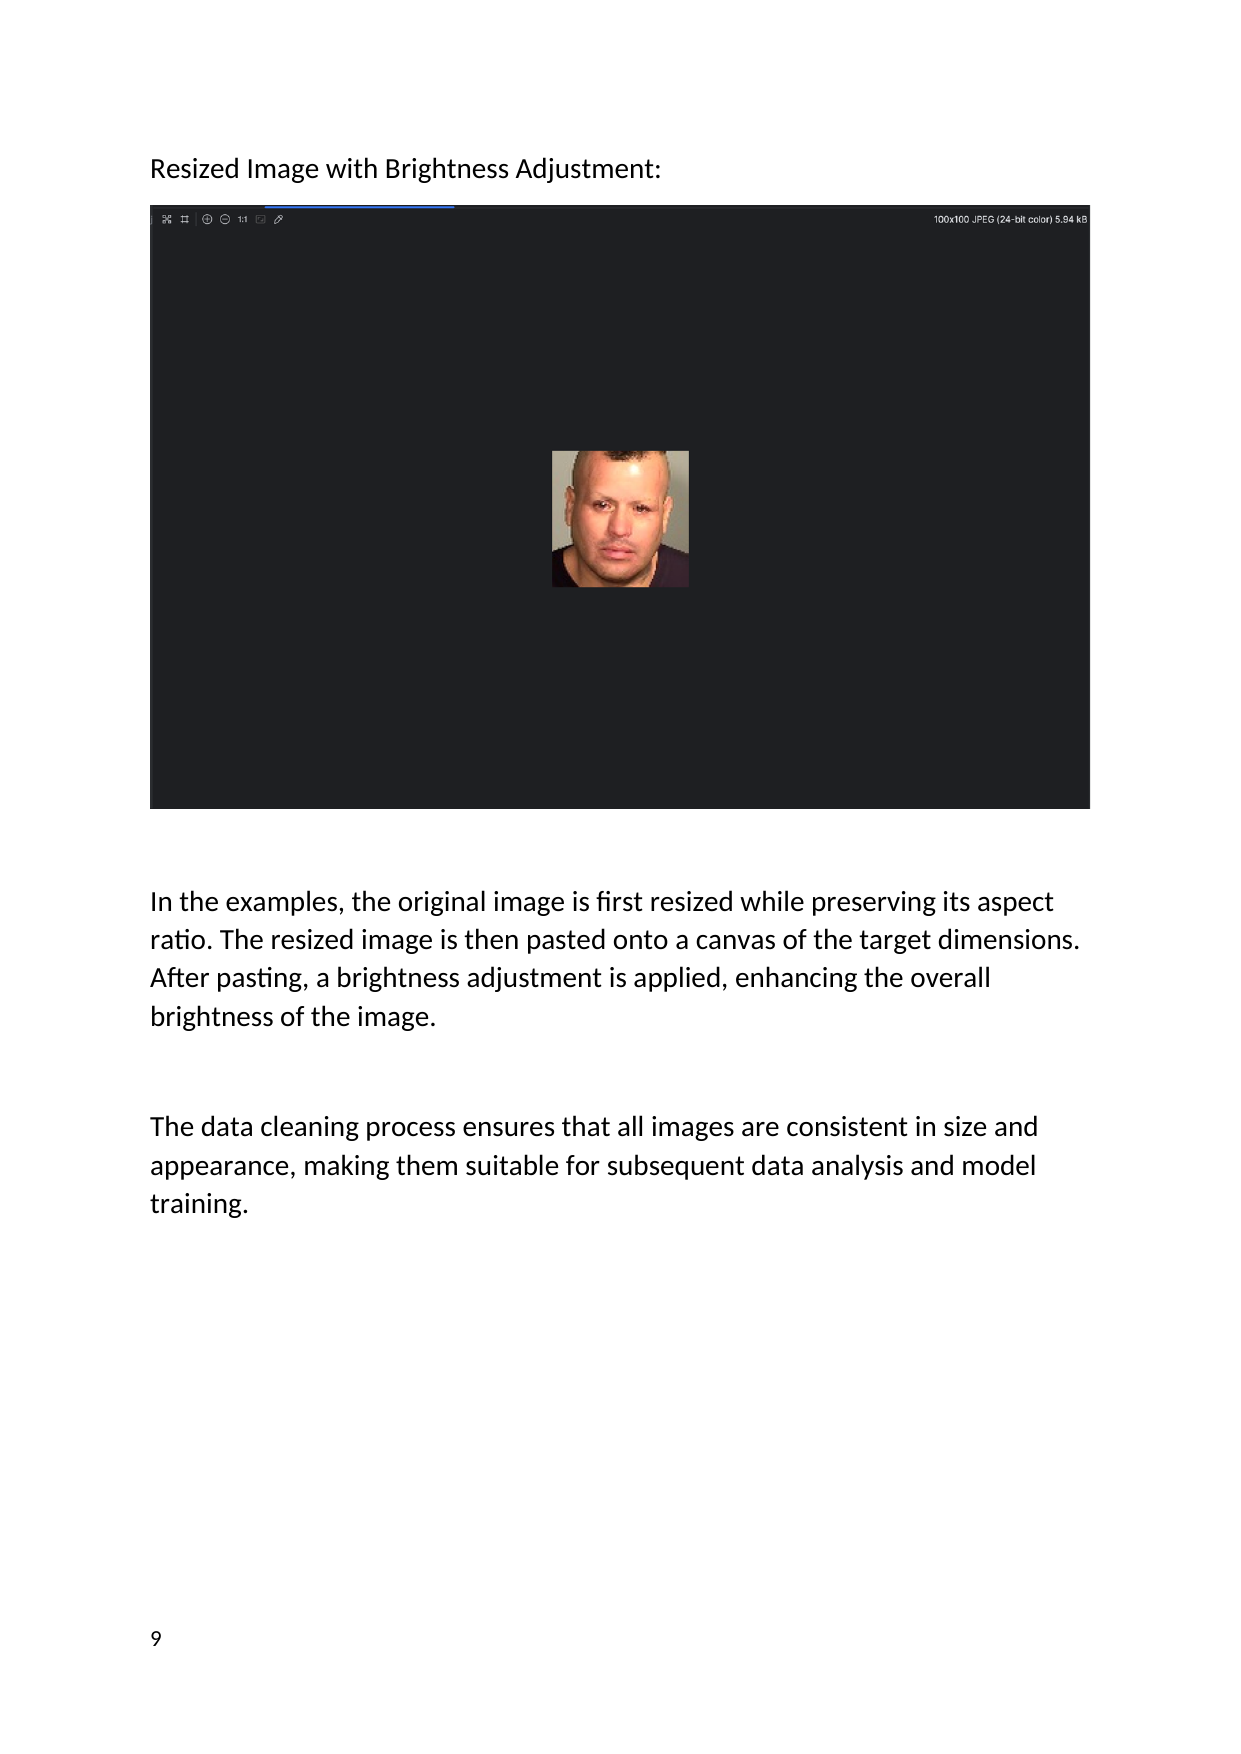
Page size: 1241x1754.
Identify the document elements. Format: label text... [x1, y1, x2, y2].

text In the examples, the original image is first resized while preserving its aspect ratio. The resized image is then pasted onto a canvas of the target dimensions. After pasting, a brightness adjustment is applied, enhancing the overall brightness of the image. [150, 883, 1090, 1033]
text Resized Image with Brightness Adjustment: [150, 150, 1090, 186]
picture [150, 205, 1091, 809]
text The data cleaning process ensures that all images are consistent in size and appearance, making them suitable for subsequent data analysis and model training. [150, 1108, 1090, 1221]
